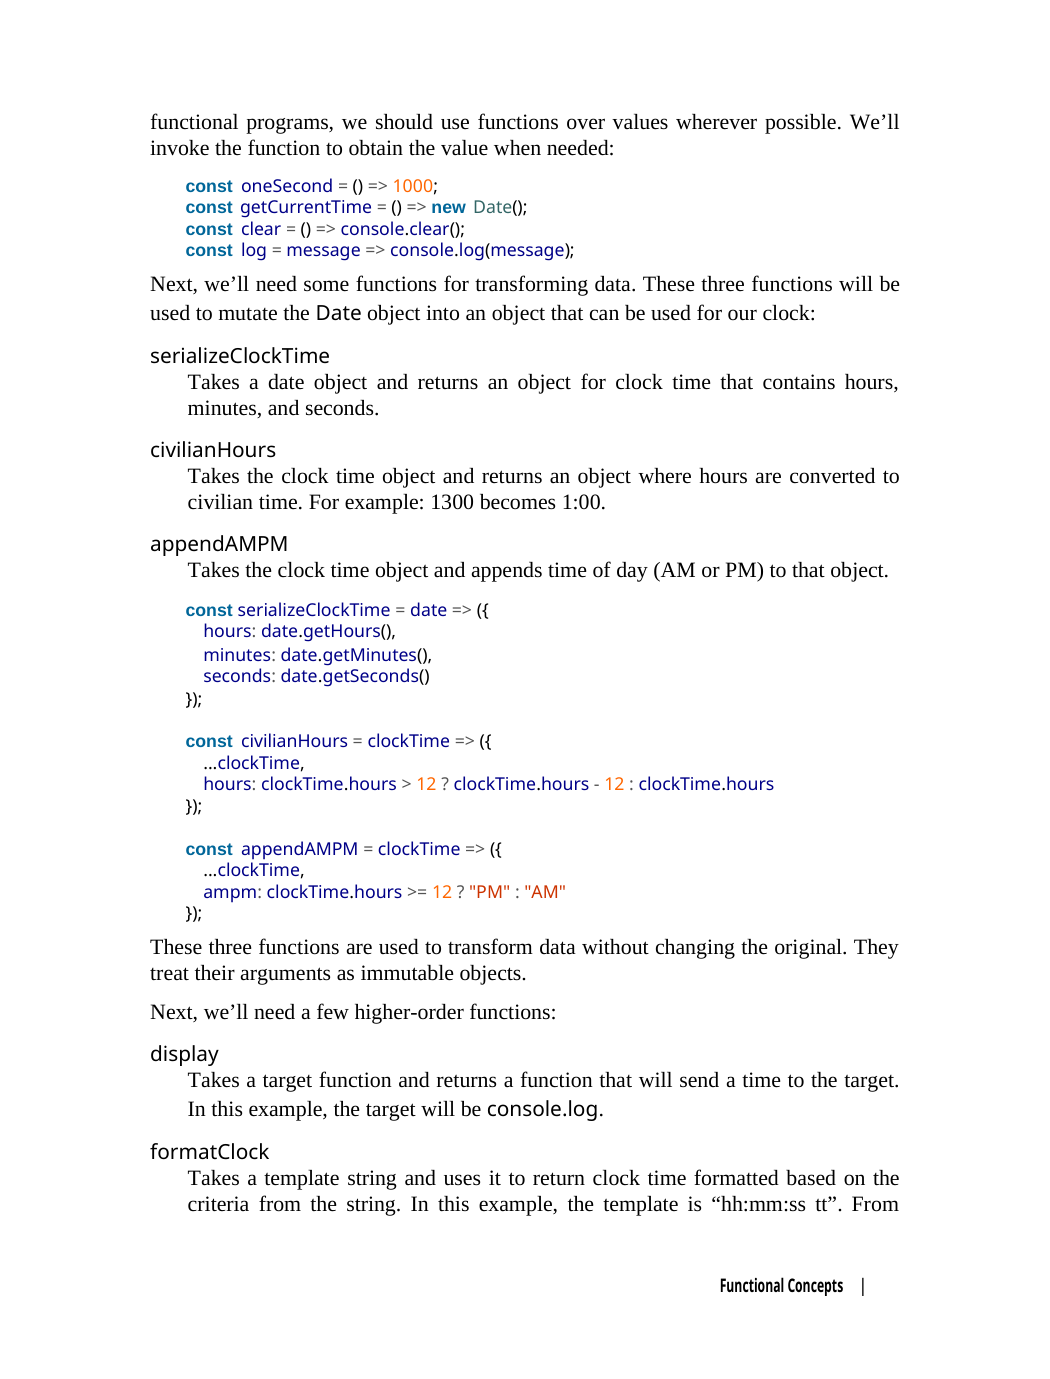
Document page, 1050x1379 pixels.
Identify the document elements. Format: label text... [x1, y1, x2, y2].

text const serializeClockTime = date => ({ hours: date.getHours(), [185, 598, 514, 643]
text ampm: clockTime.hours >= 12 ? "PM" : "AM" [203, 881, 1014, 902]
text Next, we’ll need a few higher-order functions: [150, 999, 1014, 1024]
text formatClock [150, 1138, 1014, 1165]
text const getCurrentTime = () => new Date(); [185, 197, 1014, 218]
text }); [185, 902, 1014, 924]
text hours: clockTime.hours > 12 ? clockTime.hours - 12 : clockTime.hours [203, 773, 1014, 795]
text const civilianHours = clockTime => ({ [185, 730, 1014, 752]
text Takes a template string and uses it to return clock time formatted based on the criteria from the string. In this example, the template is “hh:mm:ss tt”. From [187, 1165, 901, 1216]
text functional programs, we should use functions over values wherever possible. We’ll invoke the function to obtain the value when needed: [150, 109, 901, 160]
text Takes the clock time object and appends time of day (AM or PM) to that object. [187, 557, 1014, 582]
text const clear = () => console.clear(); [185, 218, 1014, 239]
text appendAMPM [150, 531, 1014, 557]
text civilianHours [150, 436, 1014, 463]
text }); [185, 795, 1014, 817]
text minutes: date.getMinutes(), seconds: date.getSeconds() [203, 643, 444, 688]
text Takes the clock time object and returns an object where hours are converted to civilian time. For example: 1300 becomes 1:00. [187, 463, 901, 514]
text const appendAMPM = clockTime => ({ [185, 838, 1014, 860]
text serializeClockTime [150, 342, 1014, 369]
text These three functions are used to transform data without changing the original. They treat their arguments as immutable objects. [150, 934, 901, 985]
text ...clockTime, [203, 752, 1014, 773]
text Next, we’ll need some functions for transforming data. These three functions will be used to mutate the Date object into an object that can be used for our clock: [150, 271, 901, 327]
text display [150, 1040, 1014, 1067]
text const log = message => console.log(message); [185, 239, 1014, 261]
text Takes a date object and returns an object for clock time that contains hours, minutes, and seconds. [187, 369, 901, 420]
text ...clockTime, [203, 860, 1014, 881]
text Takes a target function and returns a function that will send a time to the target. In this example, the target will be console.log. [187, 1067, 901, 1123]
text const oneSecond = () => 1000; [185, 175, 1014, 197]
text }); [185, 688, 1014, 709]
